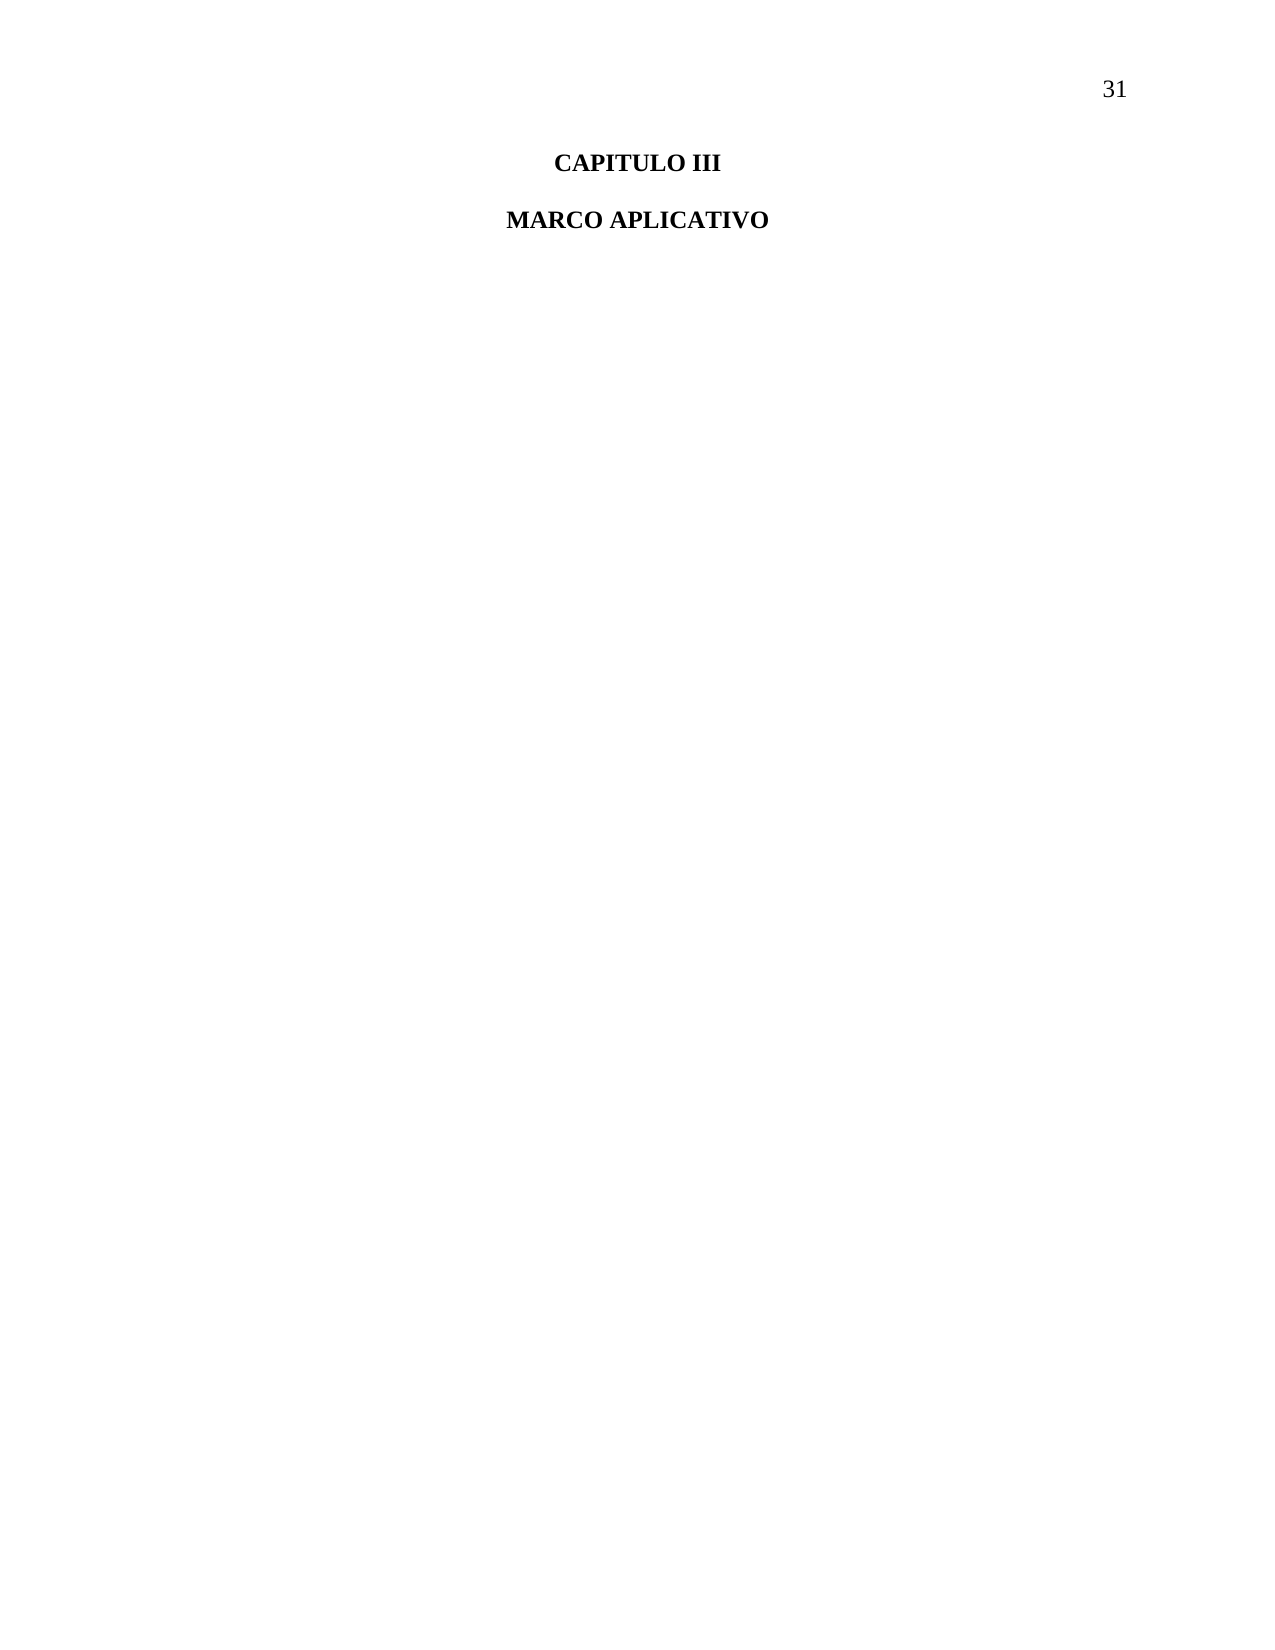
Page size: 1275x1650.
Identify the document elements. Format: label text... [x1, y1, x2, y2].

subtitle CAPITULO III MARCO APLICATIVO [148, 148, 1127, 234]
